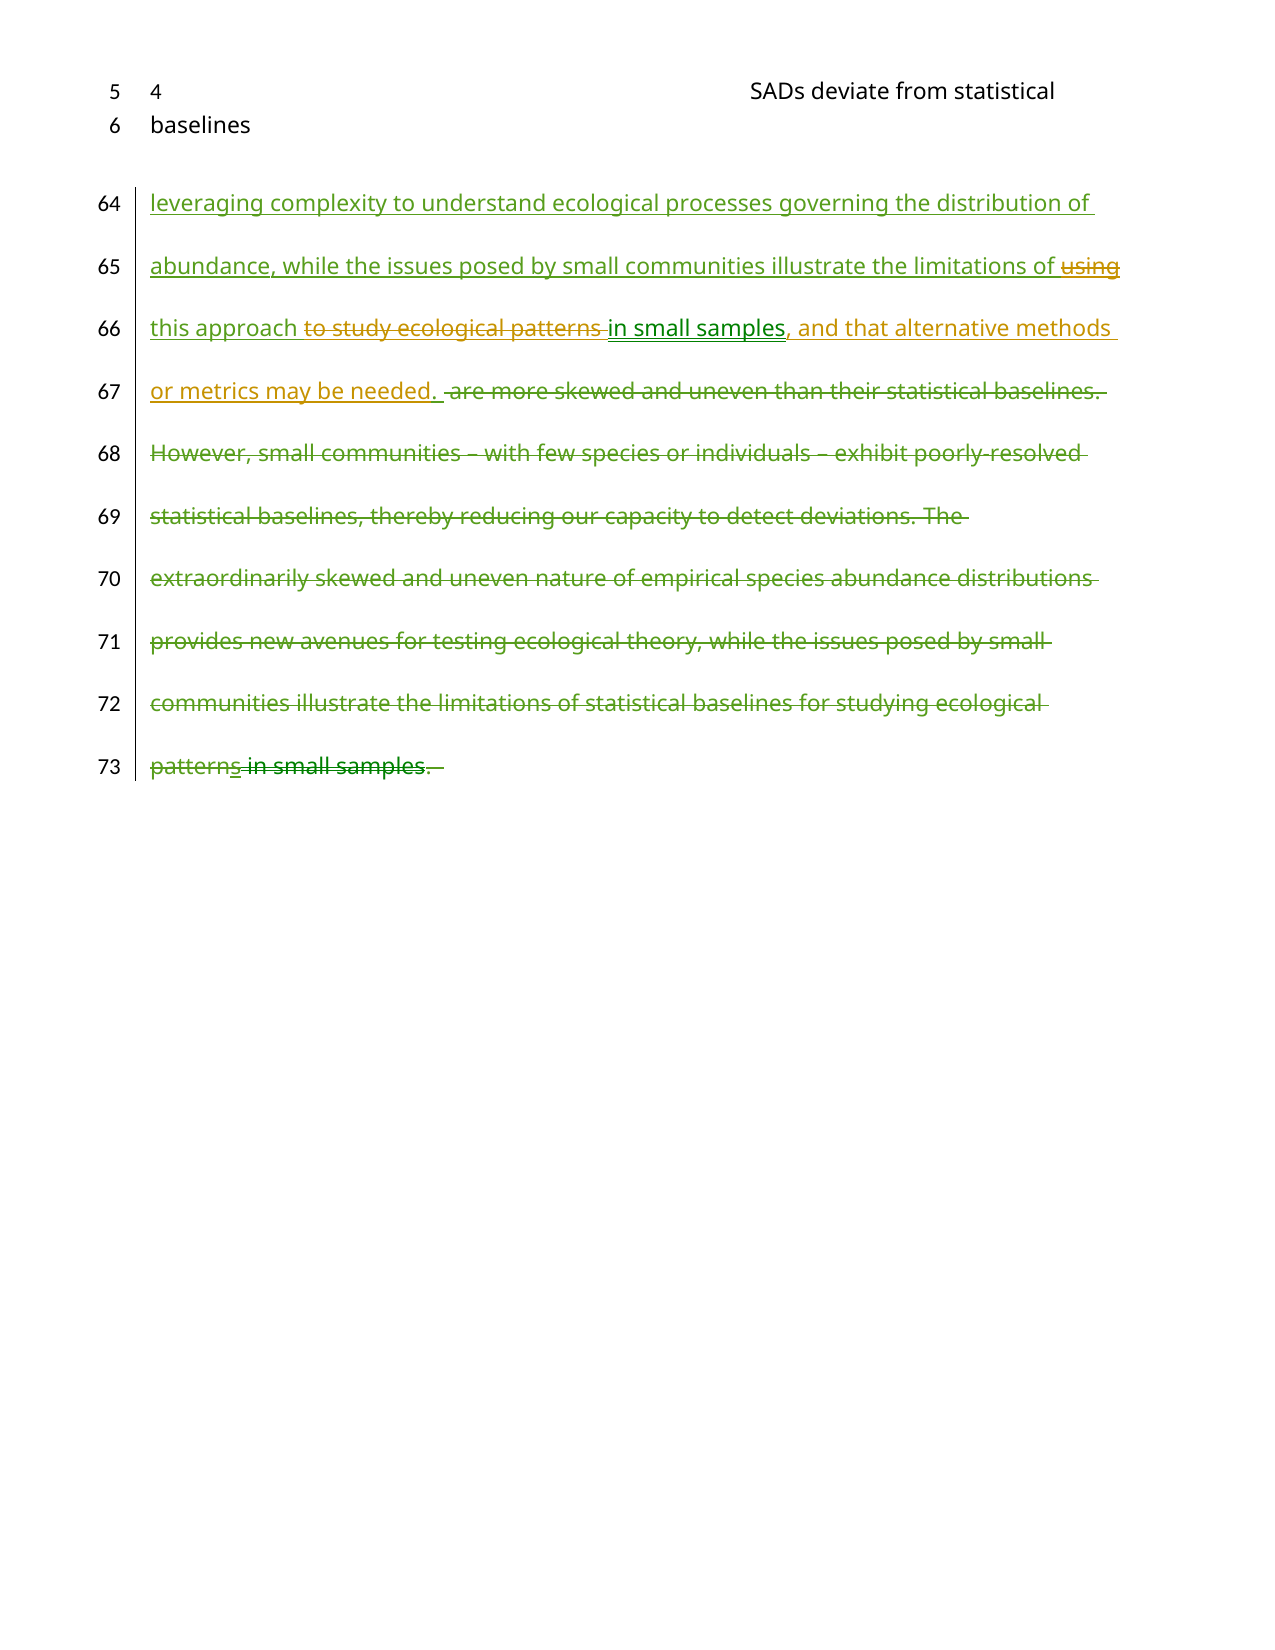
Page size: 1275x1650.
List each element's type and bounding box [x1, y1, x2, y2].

text [150, 187, 1125, 781]
